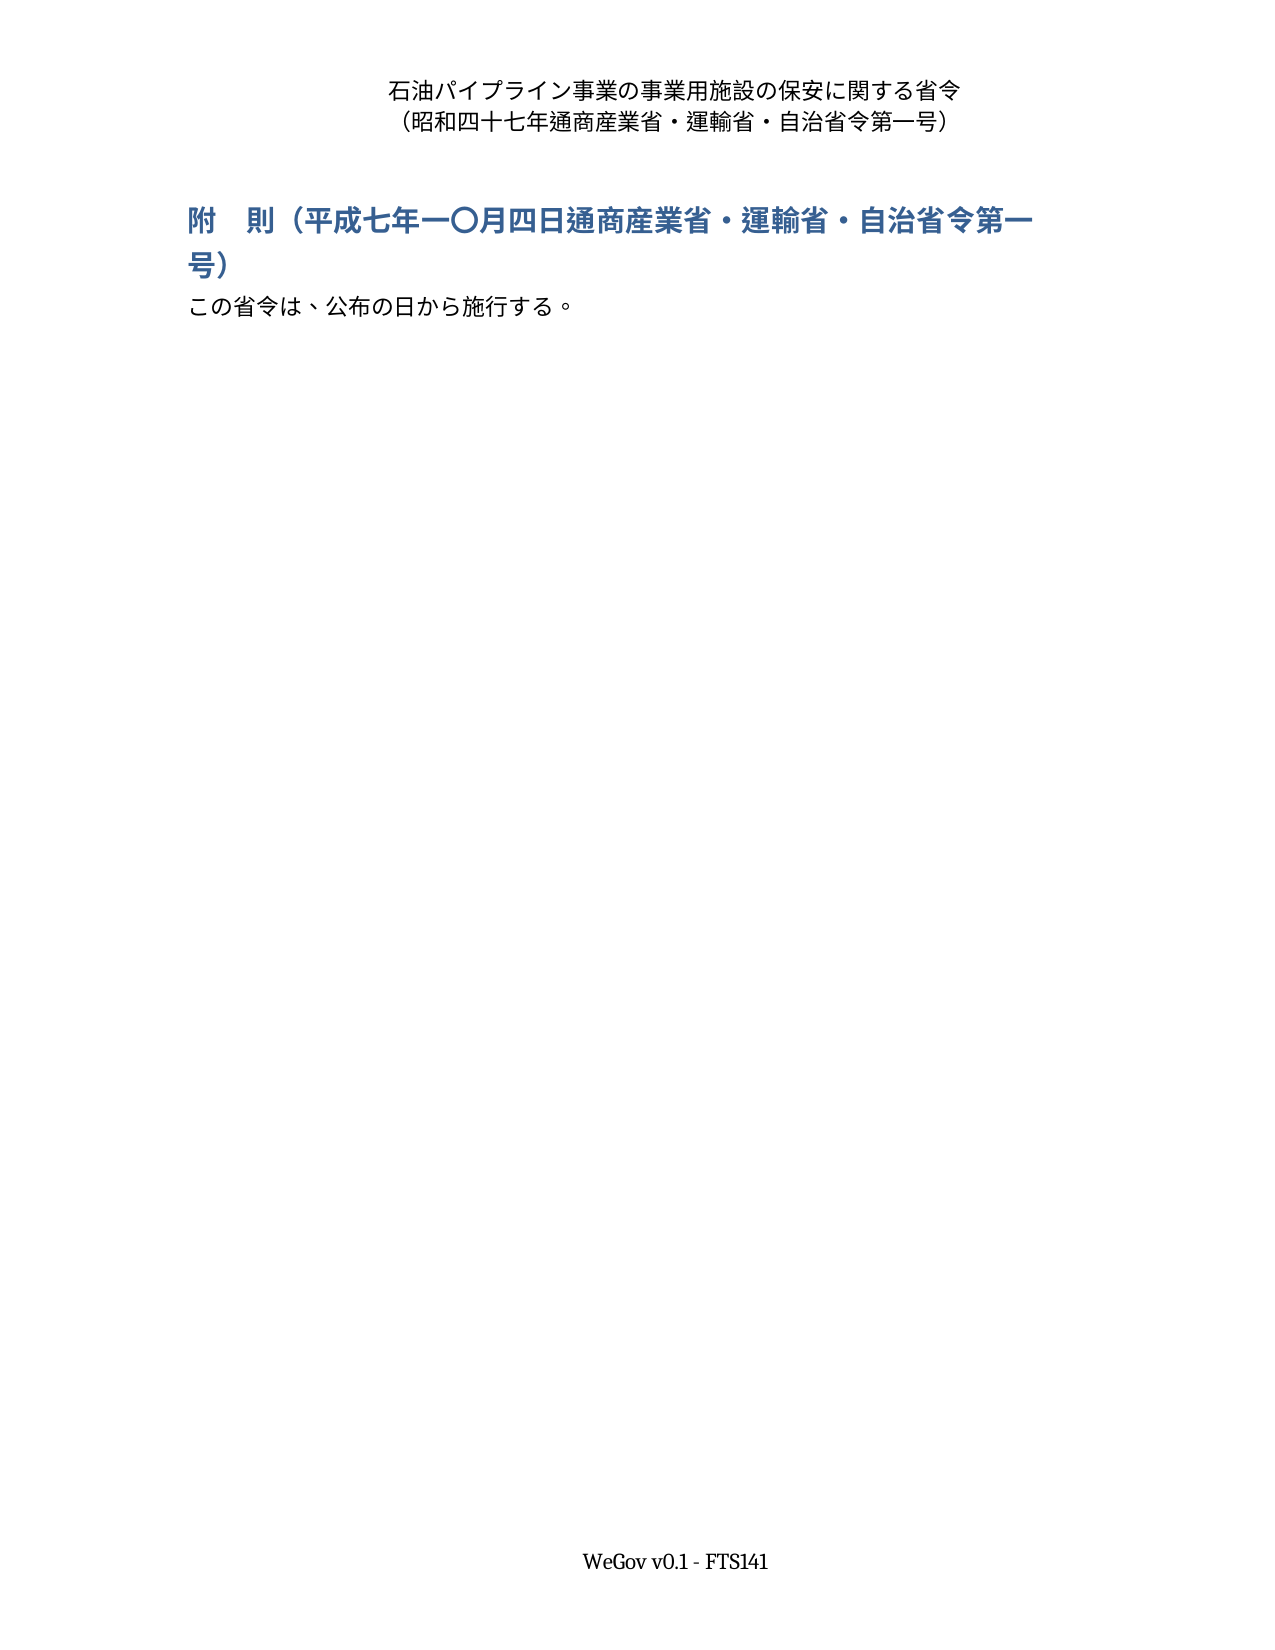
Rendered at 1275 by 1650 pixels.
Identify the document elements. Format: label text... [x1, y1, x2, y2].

subtitle 附 則（平成七年一〇月四日通商産業省・運輸省・自治省令第一号） [187, 200, 1087, 285]
text この省令は、公布の日から施行する。 [187, 291, 1087, 322]
